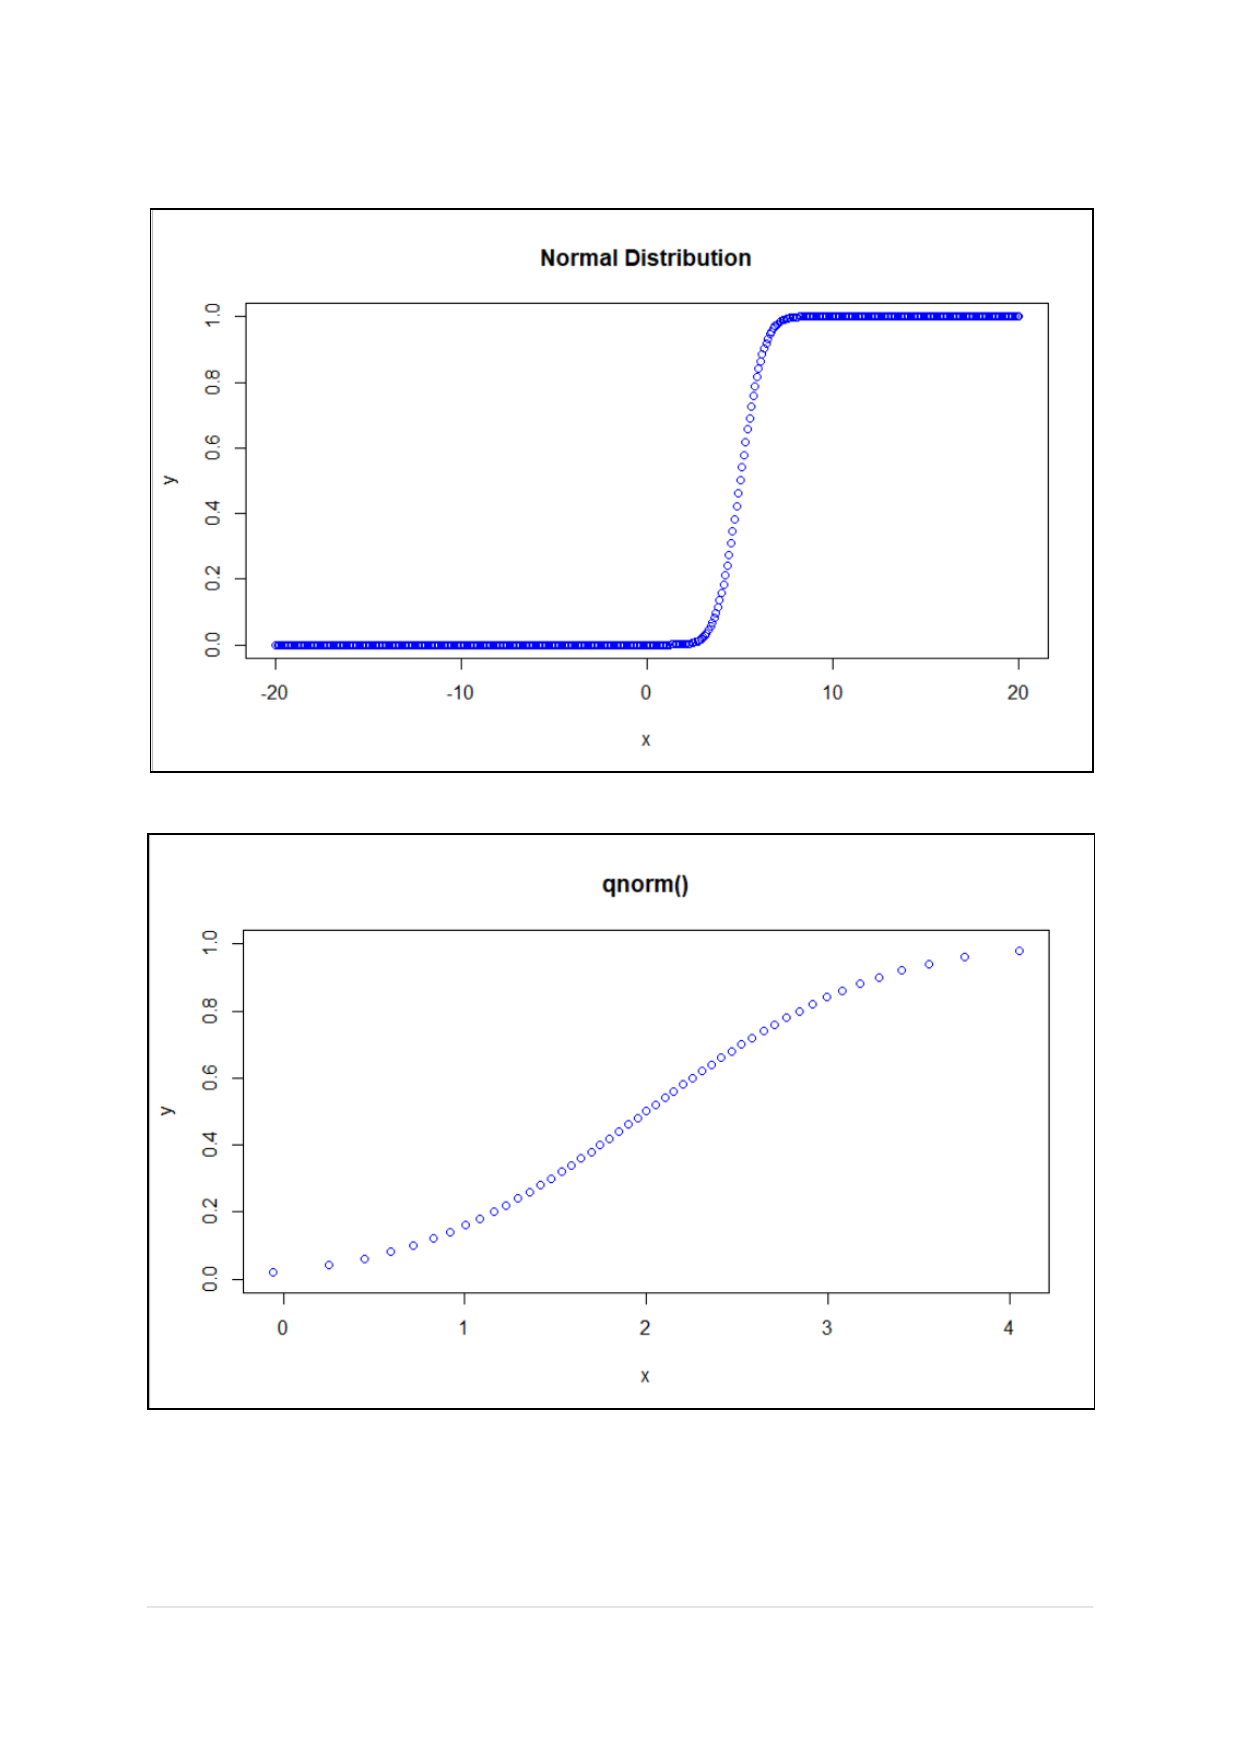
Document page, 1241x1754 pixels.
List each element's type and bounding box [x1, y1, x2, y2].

picture [151, 210, 1092, 771]
picture [149, 835, 1094, 1408]
